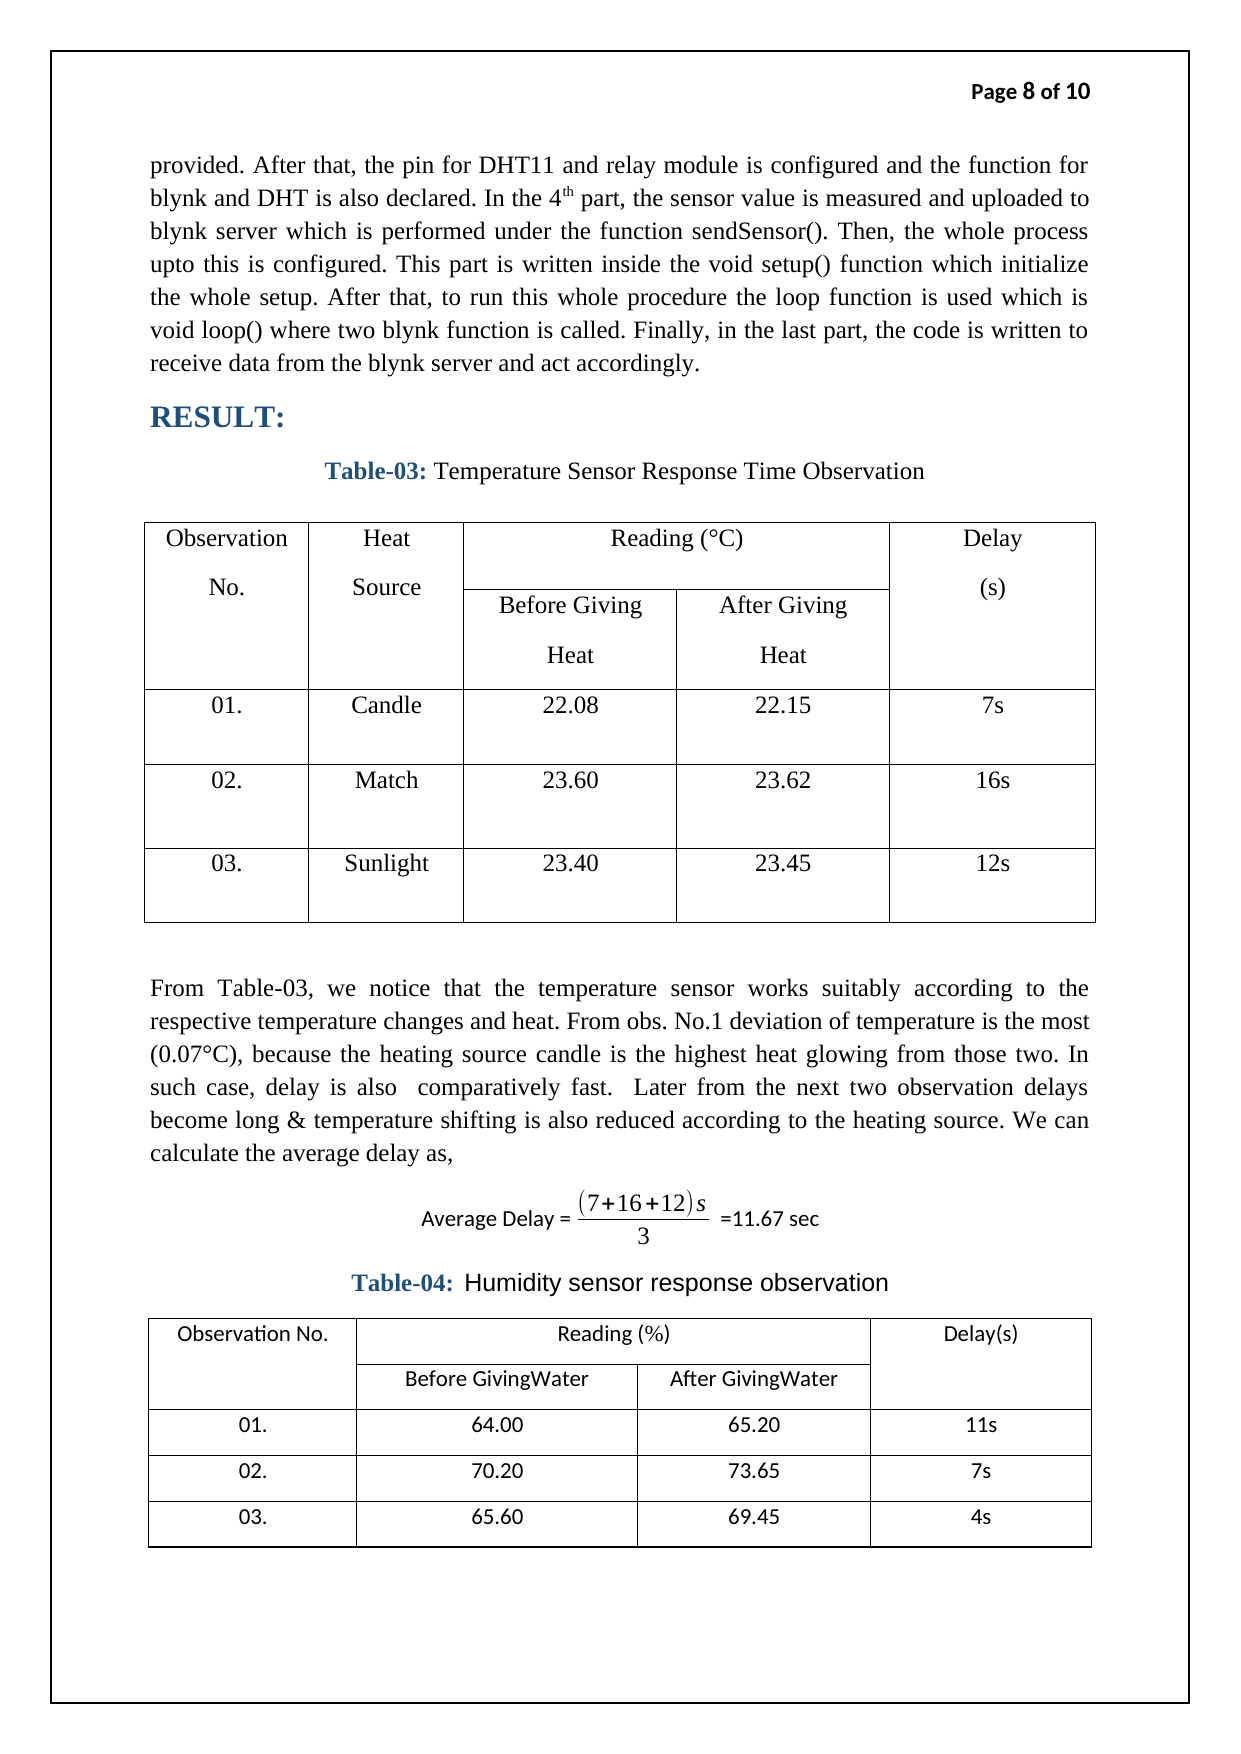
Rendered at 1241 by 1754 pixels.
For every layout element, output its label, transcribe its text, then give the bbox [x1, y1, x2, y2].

table_cell 23.62 [677, 765, 889, 847]
table_cell 22.15 [677, 690, 889, 764]
table_header Delay(s) [871, 1319, 1091, 1409]
table_cell 16s [890, 765, 1095, 847]
text Table-04: Humidity sensor response observation [150, 1268, 1090, 1297]
table_header Heat Source [309, 523, 463, 689]
table_cell 23.45 [677, 849, 889, 922]
table_cell 64.00 [357, 1410, 637, 1455]
table_cell 23.60 [464, 765, 676, 847]
table_cell 03. [149, 1502, 356, 1546]
table_header Reading (%) [357, 1319, 870, 1363]
table_cell 70.20 [357, 1456, 637, 1501]
table_header Observation No. [149, 1319, 356, 1409]
table_cell 12s [890, 849, 1095, 922]
table_cell 65.60 [357, 1502, 637, 1546]
table_cell 4s [871, 1502, 1091, 1546]
table_cell 23.40 [464, 849, 676, 922]
table_cell 7s [890, 690, 1095, 764]
table_cell Candle [309, 690, 463, 764]
table_cell 03. [145, 849, 308, 922]
text Table-03: Temperature Sensor Response Time Observation [150, 456, 1090, 484]
table_cell 02. [149, 1456, 356, 1501]
table_header Observation No. [145, 523, 308, 689]
text RESULT: [150, 398, 1090, 434]
table_cell After Giving Heat [677, 590, 889, 689]
table_cell After GivingWater [638, 1365, 870, 1409]
table_cell 69.45 [638, 1502, 870, 1546]
table_cell 11s [871, 1410, 1091, 1455]
table_cell 65.20 [638, 1410, 870, 1455]
table_cell Sunlight [309, 849, 463, 922]
text Average Delay = =11.67 sec [150, 1188, 1090, 1249]
table_cell Match [309, 765, 463, 847]
table_cell 7s [871, 1456, 1091, 1501]
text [150, 150, 1090, 377]
table_header Reading (°C) [464, 523, 889, 589]
table_cell Before Giving Heat [464, 590, 676, 689]
text From Table-03, we notice that the temperature sensor works suitably according to the respective temperature changes and heat. From obs. No.1 deviation of temperature is the most (0.07°C), because the heating source candle is the highest heat glowing from those two. In such case, delay is also comparatively fast. Later from the next two observation delays become long & temperature shifting is also reduced according to the heating source. We can calculate the average delay as, [150, 973, 1090, 1167]
table_cell 73.65 [638, 1456, 870, 1501]
table_cell Before GivingWater [357, 1365, 637, 1409]
table_cell 01. [145, 690, 308, 764]
table_cell 22.08 [464, 690, 676, 764]
table_cell 02. [145, 765, 308, 847]
table_header Delay (s) [890, 523, 1095, 689]
table_cell 01. [149, 1410, 356, 1455]
